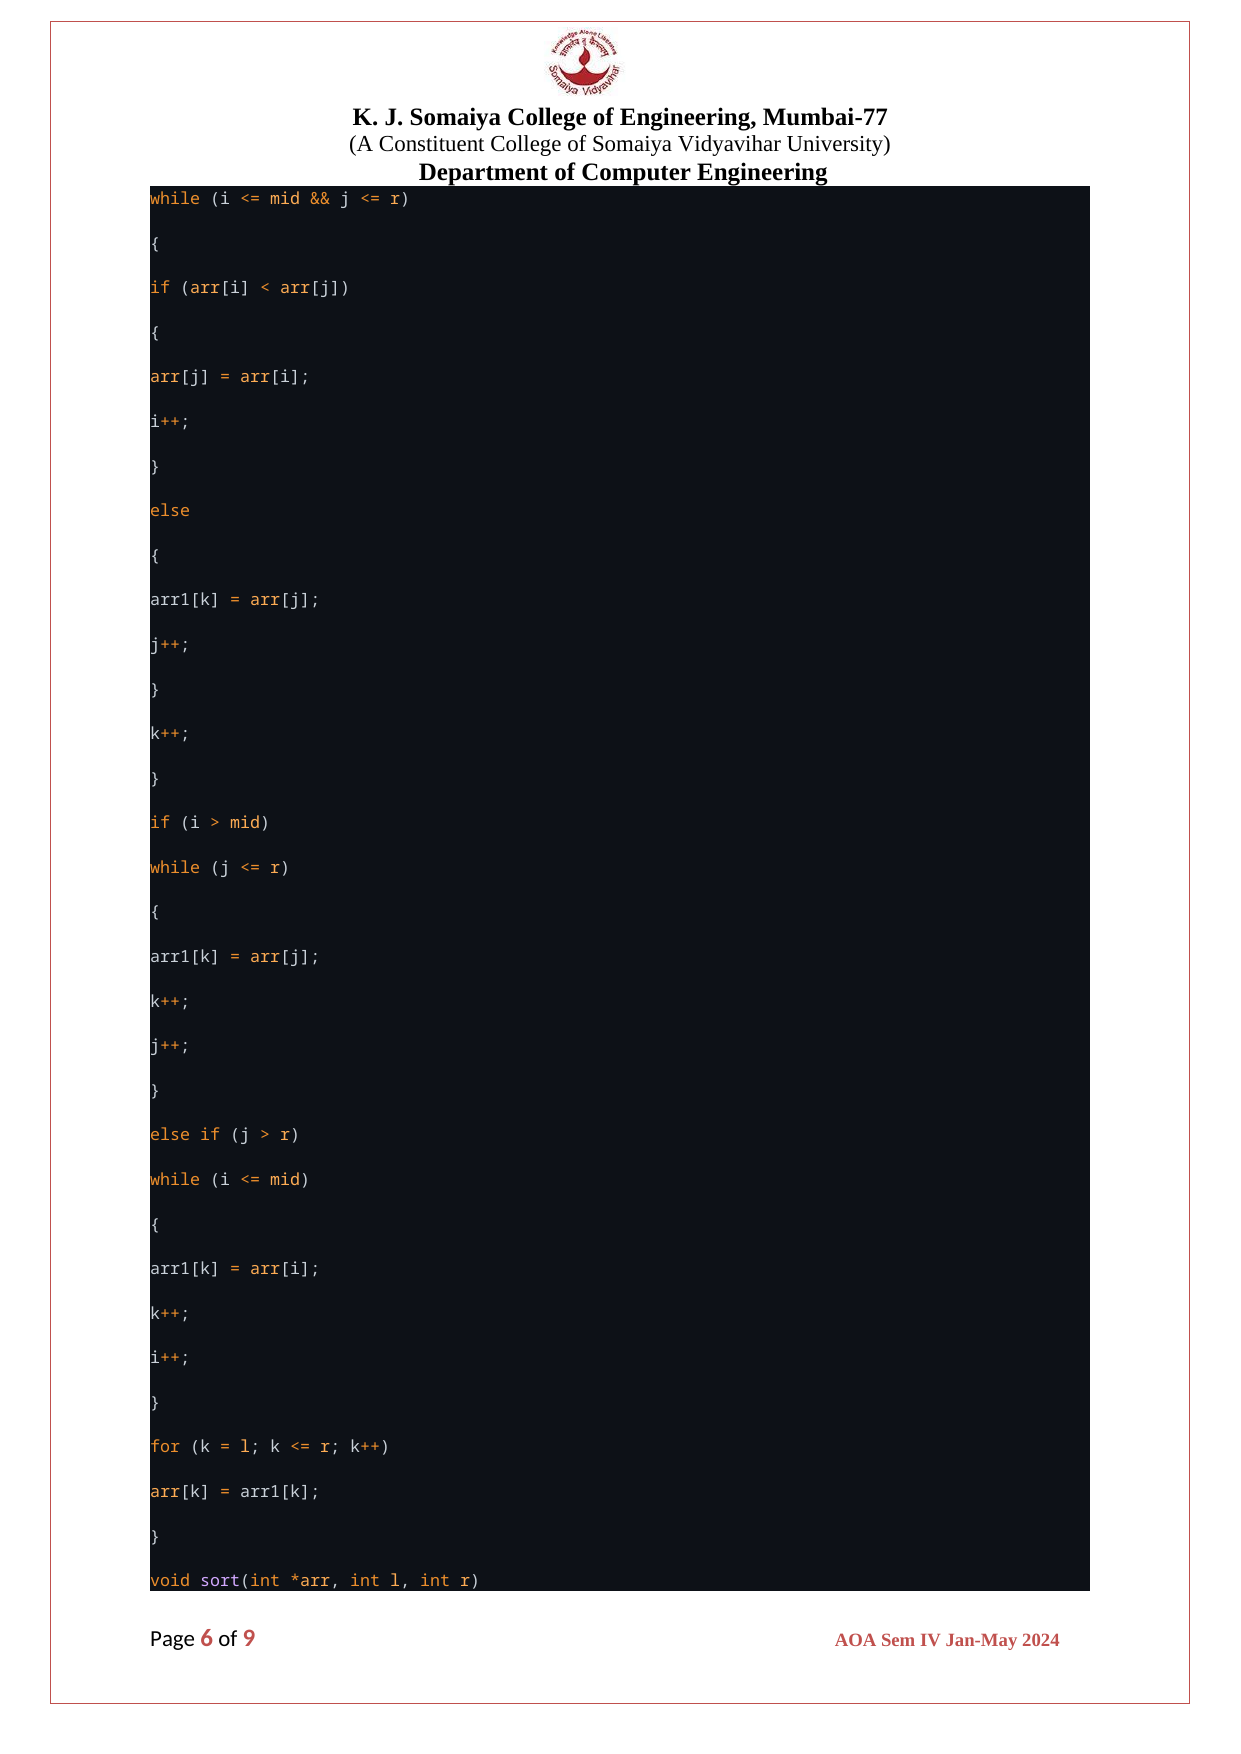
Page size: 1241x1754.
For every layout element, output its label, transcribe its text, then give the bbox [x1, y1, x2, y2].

text } [150, 453, 1090, 477]
text k++; [150, 1300, 1090, 1324]
text j++; [150, 1033, 1090, 1056]
text while (j <= r) [150, 854, 1090, 878]
text while (i <= mid && j <= r) [150, 186, 1090, 209]
text else [150, 498, 1090, 521]
text j++; [150, 631, 1090, 655]
text arr1[k] = arr[j]; [150, 587, 1090, 611]
text arr[j] = arr[i]; [150, 364, 1090, 388]
text k++; [150, 721, 1090, 744]
text for (k = l; k <= r; k++) [150, 1434, 1090, 1458]
text } [150, 765, 1090, 789]
text } [150, 1389, 1090, 1413]
text void sort(int *arr, int l, int r) [150, 1568, 1090, 1591]
text arr1[k] = arr[i]; [150, 1256, 1090, 1279]
text { [150, 899, 1090, 923]
text arr[k] = arr1[k]; [150, 1478, 1090, 1502]
text else if (j > r) [150, 1122, 1090, 1146]
text { [150, 319, 1090, 343]
text { [150, 542, 1090, 566]
text i++; [150, 408, 1090, 432]
text } [150, 1523, 1090, 1547]
text { [150, 1211, 1090, 1235]
text i++; [150, 1345, 1090, 1368]
text arr1[k] = arr[j]; [150, 943, 1090, 967]
text if (i > mid) [150, 810, 1090, 833]
text if (arr[i] < arr[j]) [150, 275, 1090, 298]
picture [543, 27, 626, 97]
text } [150, 1077, 1090, 1101]
text while (i <= mid) [150, 1166, 1090, 1190]
text { [150, 230, 1090, 254]
text } [150, 676, 1090, 700]
text k++; [150, 988, 1090, 1012]
